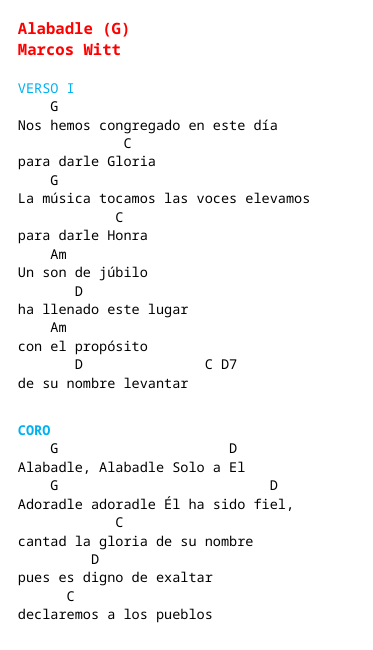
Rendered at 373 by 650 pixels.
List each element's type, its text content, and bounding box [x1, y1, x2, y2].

text con el propósito [18, 337, 354, 355]
text para darle Honra [18, 226, 354, 244]
text Nos hemos congregado en este día [18, 116, 354, 134]
text Alabadle, Alabadle Solo a El [18, 458, 354, 476]
text Am [18, 244, 354, 263]
text C [18, 208, 354, 226]
text G D [18, 439, 354, 458]
text G [18, 171, 354, 189]
text Alabadle (G) [18, 18, 354, 39]
text declaremos a los pueblos [18, 605, 354, 624]
text de su nombre levantar [18, 374, 354, 392]
text ha llenado este lugar [18, 300, 354, 318]
text pues es digno de exaltar [18, 568, 354, 587]
text Am [18, 318, 354, 337]
text Adoradle adoradle Él ha sido fiel, [18, 494, 354, 513]
text G [18, 97, 354, 116]
text D C D7 [18, 355, 354, 374]
text Marcos Witt [18, 39, 354, 60]
text VERSO I [18, 79, 354, 97]
text C [18, 134, 354, 152]
text D [18, 281, 354, 300]
text cantad la gloria de su nombre [18, 531, 354, 550]
text La música tocamos las voces elevamos [18, 189, 354, 208]
text G D [18, 476, 354, 494]
text para darle Gloria [18, 152, 354, 171]
text C [18, 587, 354, 605]
text CORO [18, 421, 354, 439]
text D [18, 550, 354, 568]
text Un son de júbilo [18, 263, 354, 281]
text C [18, 513, 354, 531]
